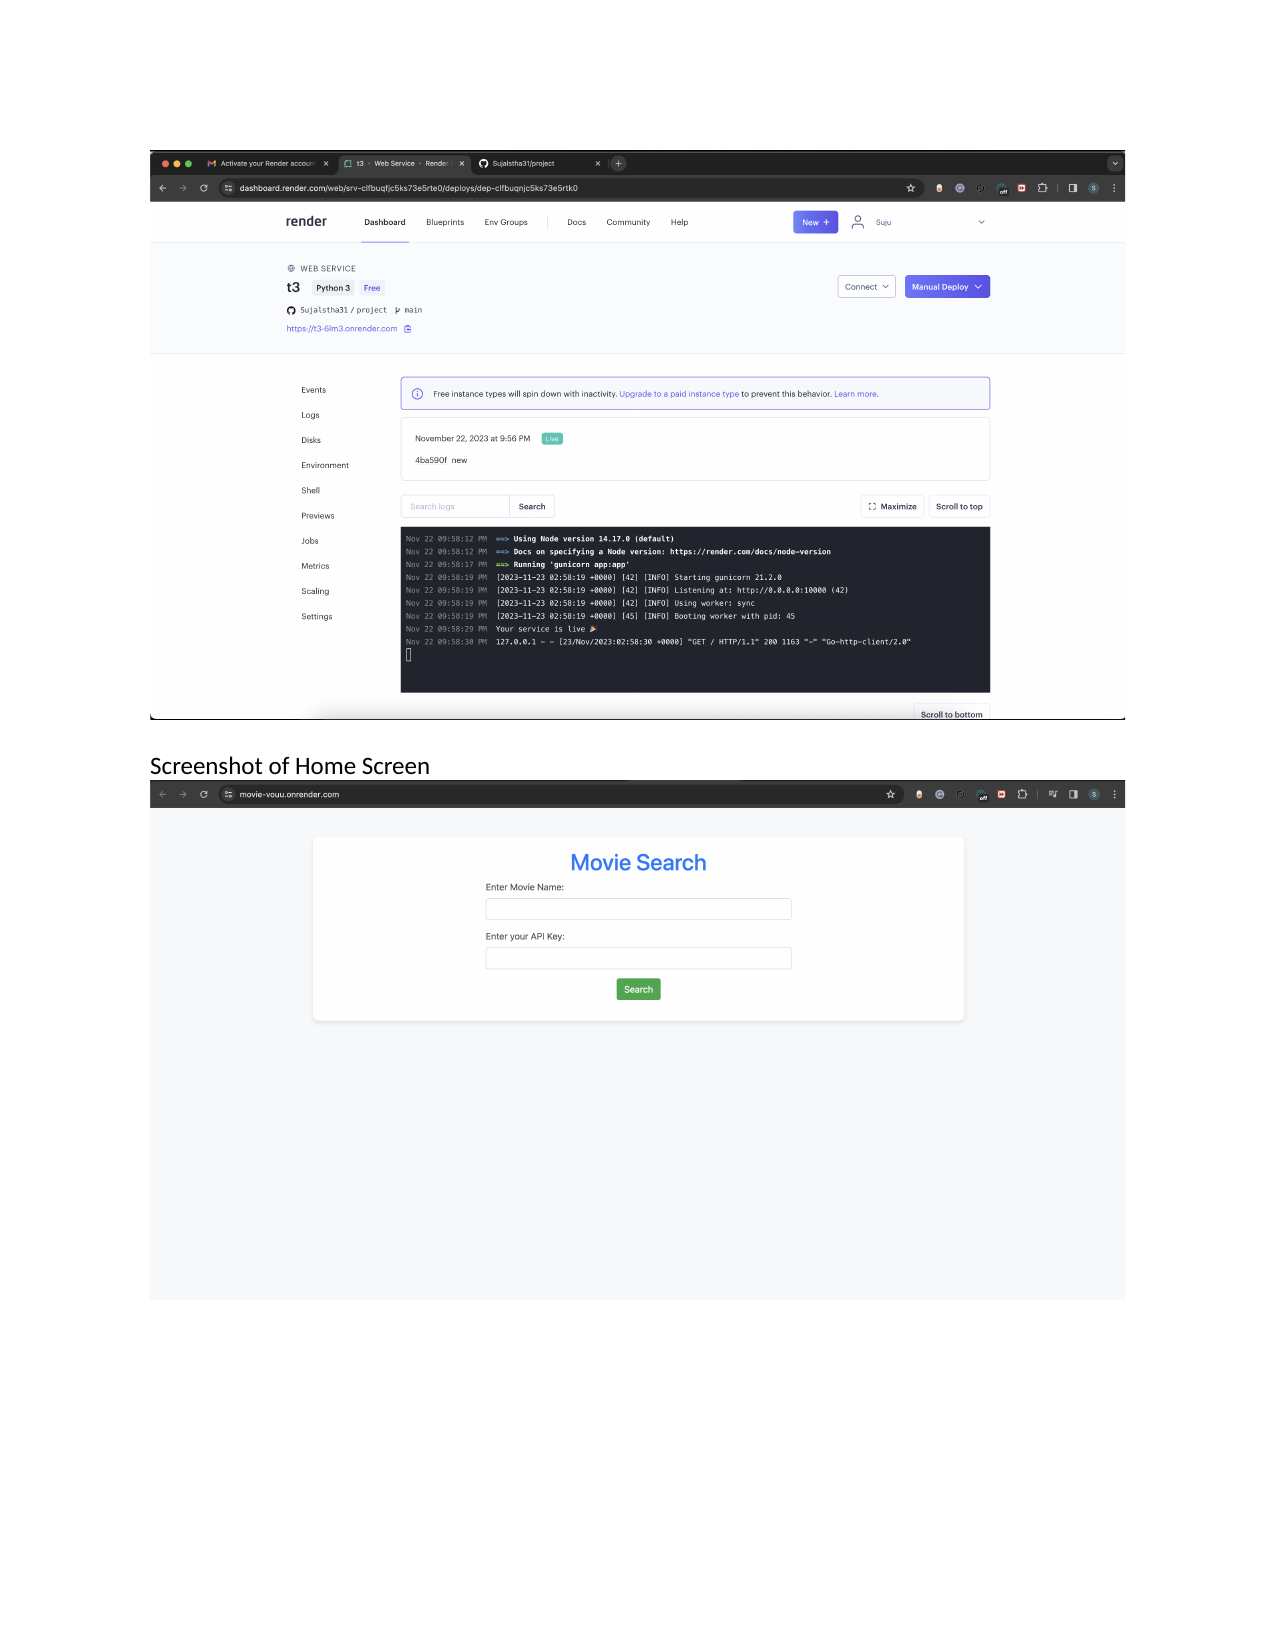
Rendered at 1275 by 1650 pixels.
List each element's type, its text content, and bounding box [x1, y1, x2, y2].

picture [150, 150, 1125, 720]
text Screenshot of Home Screen [150, 750, 1125, 780]
picture [150, 780, 1125, 1300]
